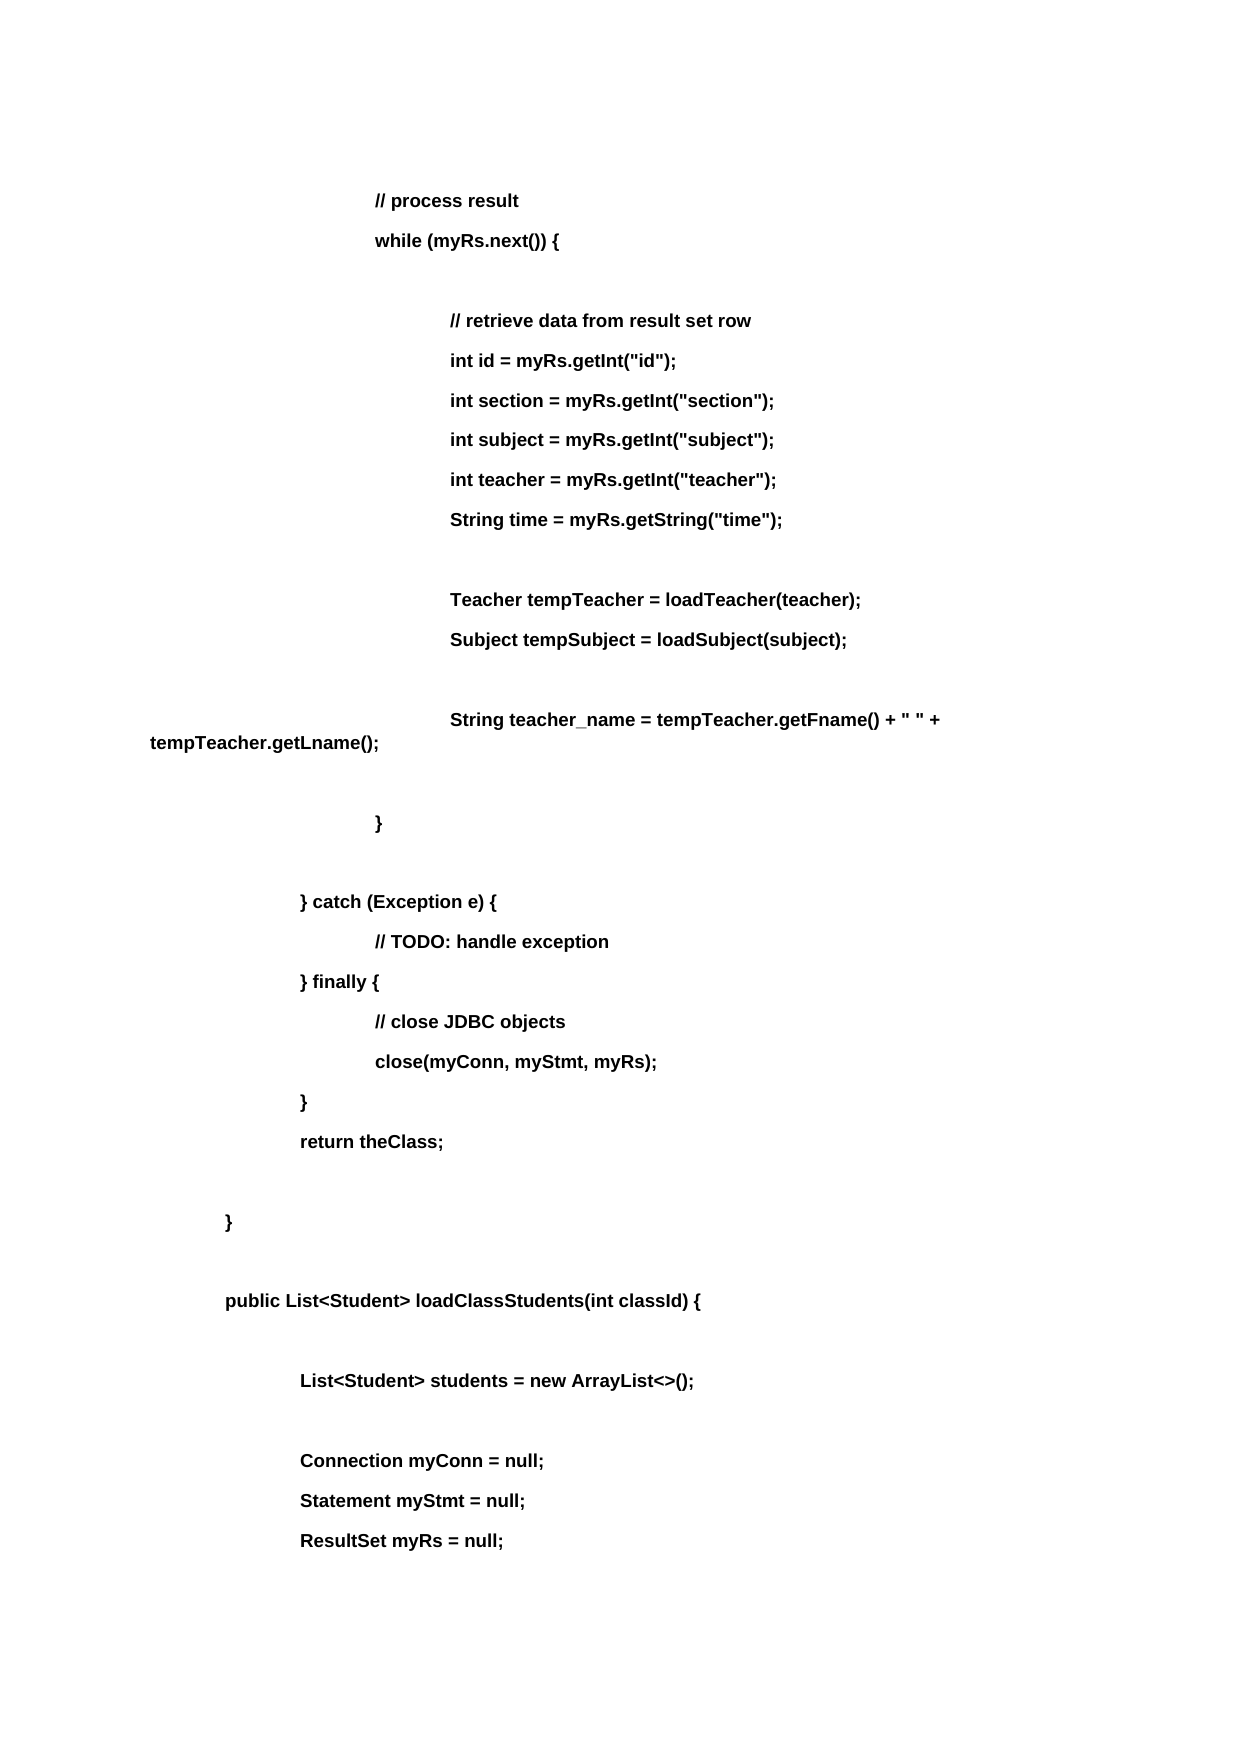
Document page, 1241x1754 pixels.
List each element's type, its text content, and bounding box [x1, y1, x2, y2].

text close(myConn, myStmt, myRs); [150, 1051, 1090, 1072]
text // process result [150, 190, 1090, 211]
text } [150, 1211, 1090, 1232]
text return theClass; [150, 1131, 1090, 1152]
text while (myRs.next()) { [150, 230, 1090, 251]
text Teacher tempTeacher = loadTeacher(teacher); [150, 589, 1090, 610]
text String time = myRs.getString("time"); [150, 509, 1090, 531]
text int section = myRs.getInt("section"); [150, 389, 1090, 411]
text int teacher = myRs.getInt("teacher"); [150, 469, 1090, 491]
text ResultSet myRs = null; [150, 1530, 1090, 1551]
text Connection myConn = null; [150, 1450, 1090, 1471]
text List<Student> students = new ArrayList<>(); [150, 1370, 1090, 1392]
text String teacher_name = tempTeacher.getFname() + " " + tempTeacher.getLname(); [150, 708, 1090, 753]
text // close JDBC objects [150, 1011, 1090, 1033]
text // TODO: handle exception [150, 931, 1090, 953]
text // retrieve data from result set row [150, 309, 1090, 331]
text } finally { [150, 971, 1090, 993]
text } [150, 1091, 1090, 1112]
text Subject tempSubject = loadSubject(subject); [150, 629, 1090, 650]
text int id = myRs.getInt("id"); [150, 349, 1090, 371]
text Statement myStmt = null; [150, 1490, 1090, 1511]
text int subject = myRs.getInt("subject"); [150, 429, 1090, 451]
text } [150, 812, 1090, 833]
text public List<Student> loadClassStudents(int classId) { [150, 1290, 1090, 1312]
text } catch (Exception e) { [150, 891, 1090, 913]
